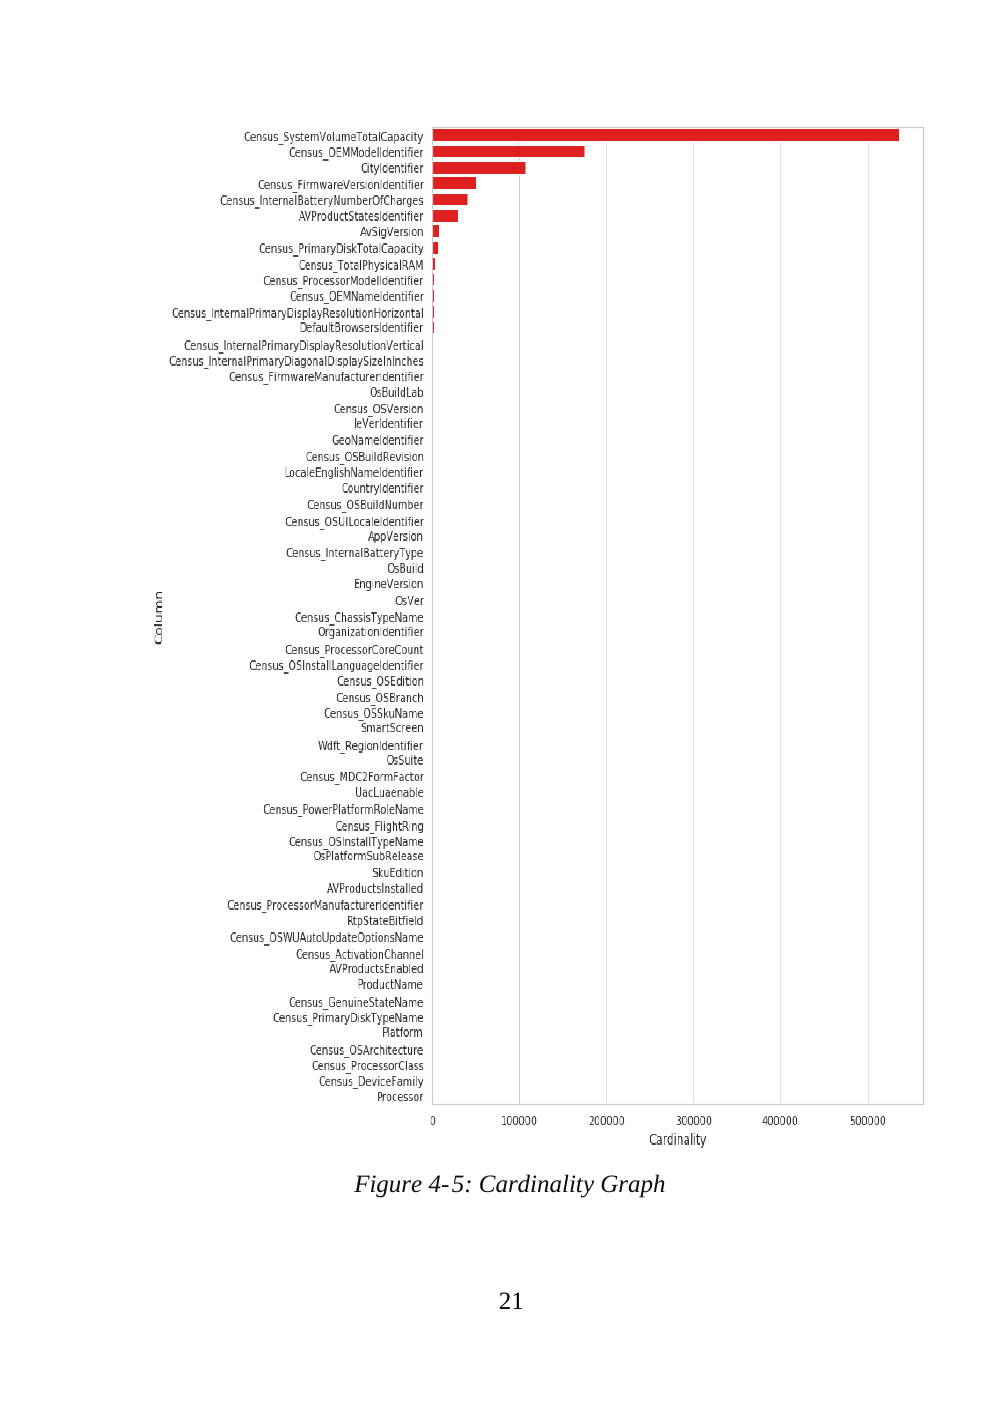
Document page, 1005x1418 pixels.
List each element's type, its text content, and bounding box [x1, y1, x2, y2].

picture [147, 112, 934, 1157]
text Figure 4-5: Cardinality Graph [118, 1169, 904, 1198]
